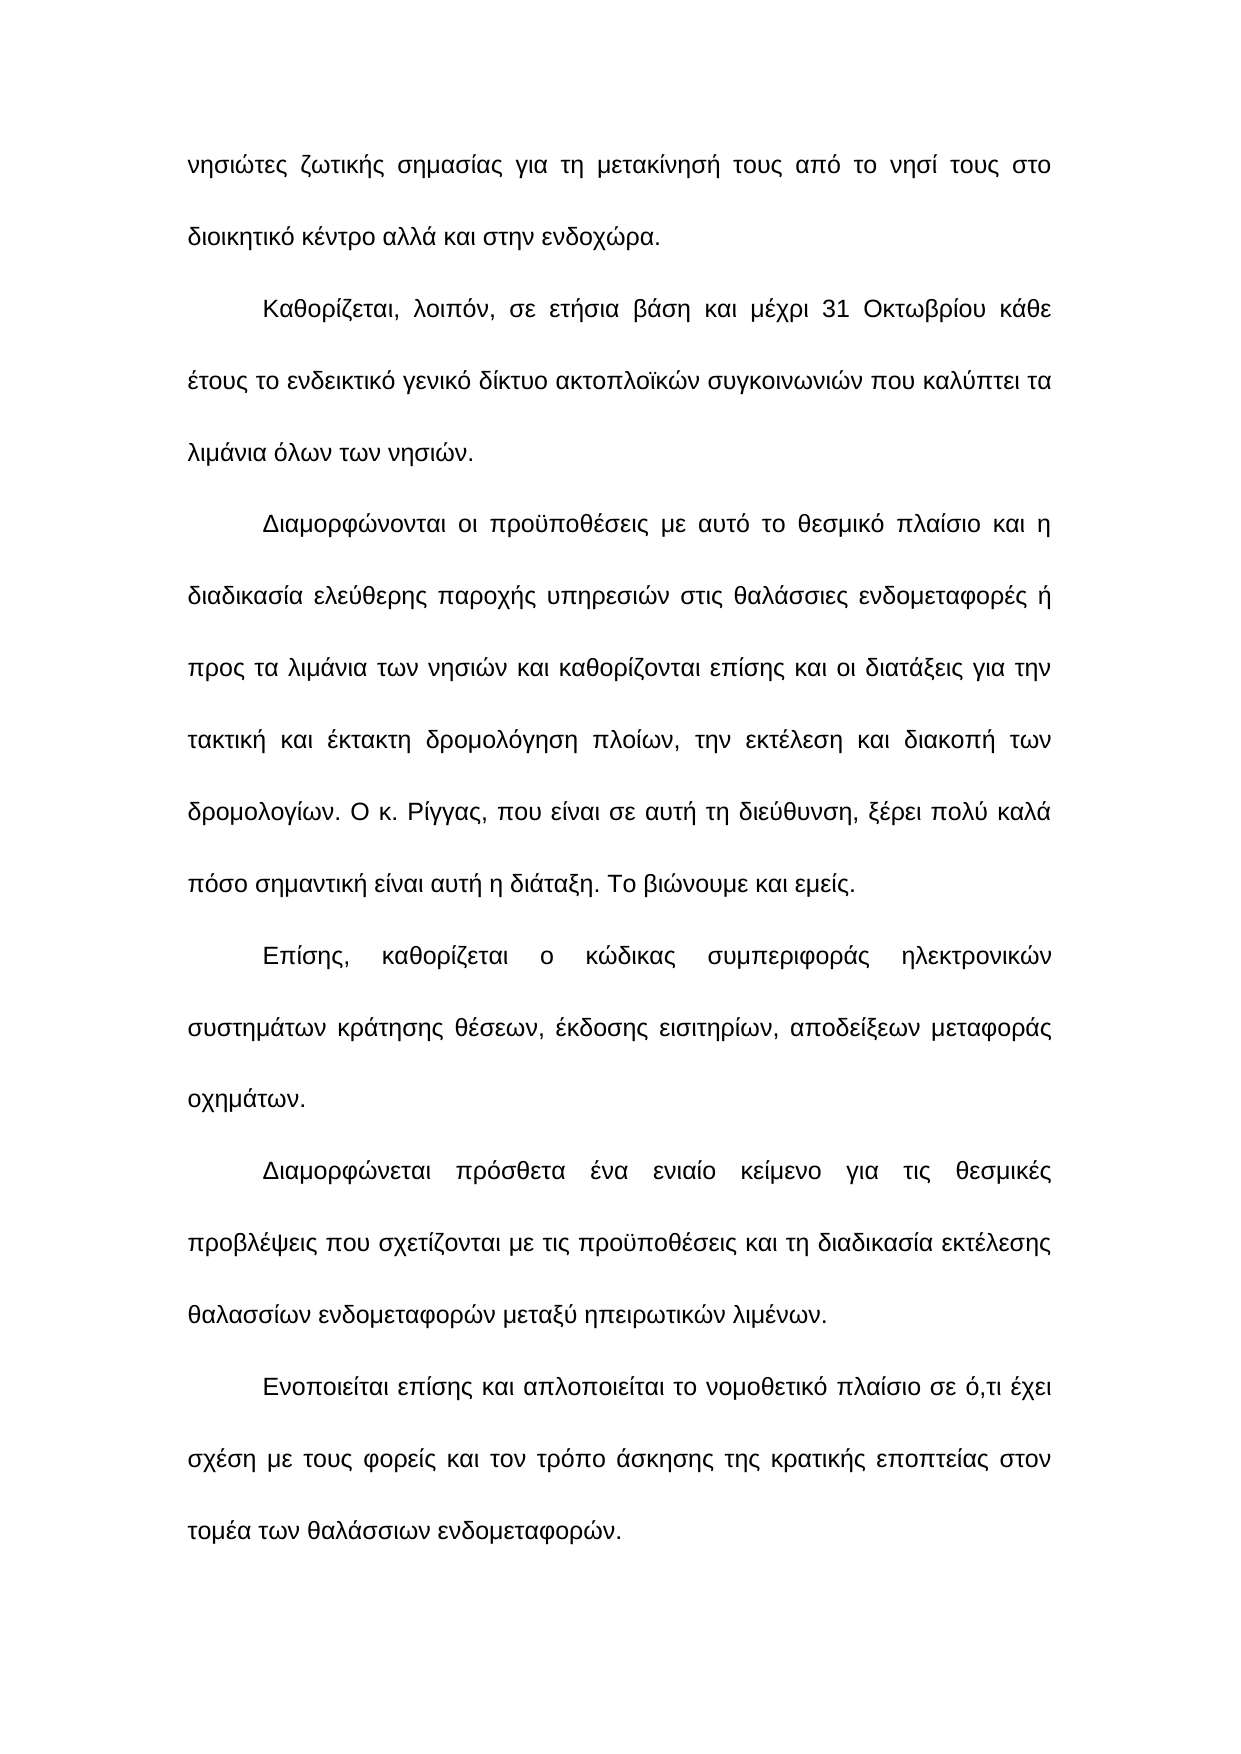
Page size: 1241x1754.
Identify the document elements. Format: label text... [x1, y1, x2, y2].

text Επίσης, καθορίζεται ο κώδικας συμπεριφοράς ηλεκτρονικών συστημάτων κράτησης θέσεων, έκδοσης εισιτηρίων, αποδείξεων μεταφοράς οχημάτων. [187, 941, 1053, 1113]
text Διαμορφώνονται οι προϋποθέσεις με αυτό το θεσμικό πλαίσιο και η διαδικασία ελεύθερης παροχής υπηρεσιών στις θαλάσσιες ενδομεταφορές ή προς τα λιμάνια των νησιών και καθορίζονται επίσης και οι διατάξεις για την τακτική και έκτακτη δρομολόγηση πλοίων, την εκτέλεση και διακοπή των δρομολογίων. Ο κ. Ρίγγας, που είναι σε αυτή τη διεύθυνση, ξέρει πολύ καλά πόσο σημαντική είναι αυτή η διάταξη. Το βιώνουμε και εμείς. [187, 509, 1053, 897]
text Καθορίζεται, λοιπόν, σε ετήσια βάση και μέχρι 31 Οκτωβρίου κάθε έτους το ενδεικτικό γενικό δίκτυο ακτοπλοϊκών συγκοινωνιών που καλύπτει τα λιμάνια όλων των νησιών. [187, 294, 1053, 466]
text Ενοποιείται επίσης και απλοποιείται το νομοθετικό πλαίσιο σε ό,τι έχει σχέση με τους φορείς και τον τρόπο άσκησης της κρατικής εποπτείας στον τομέα των θαλάσσιων ενδομεταφορών. [187, 1372, 1053, 1544]
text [187, 150, 1053, 251]
text Διαμορφώνεται πρόσθετα ένα ενιαίο κείμενο για τις θεσμικές προβλέψεις που σχετίζονται με τις προϋποθέσεις και τη διαδικασία εκτέλεσης θαλασσίων ενδομεταφορών μεταξύ ηπειρωτικών λιμένων. [187, 1156, 1053, 1329]
